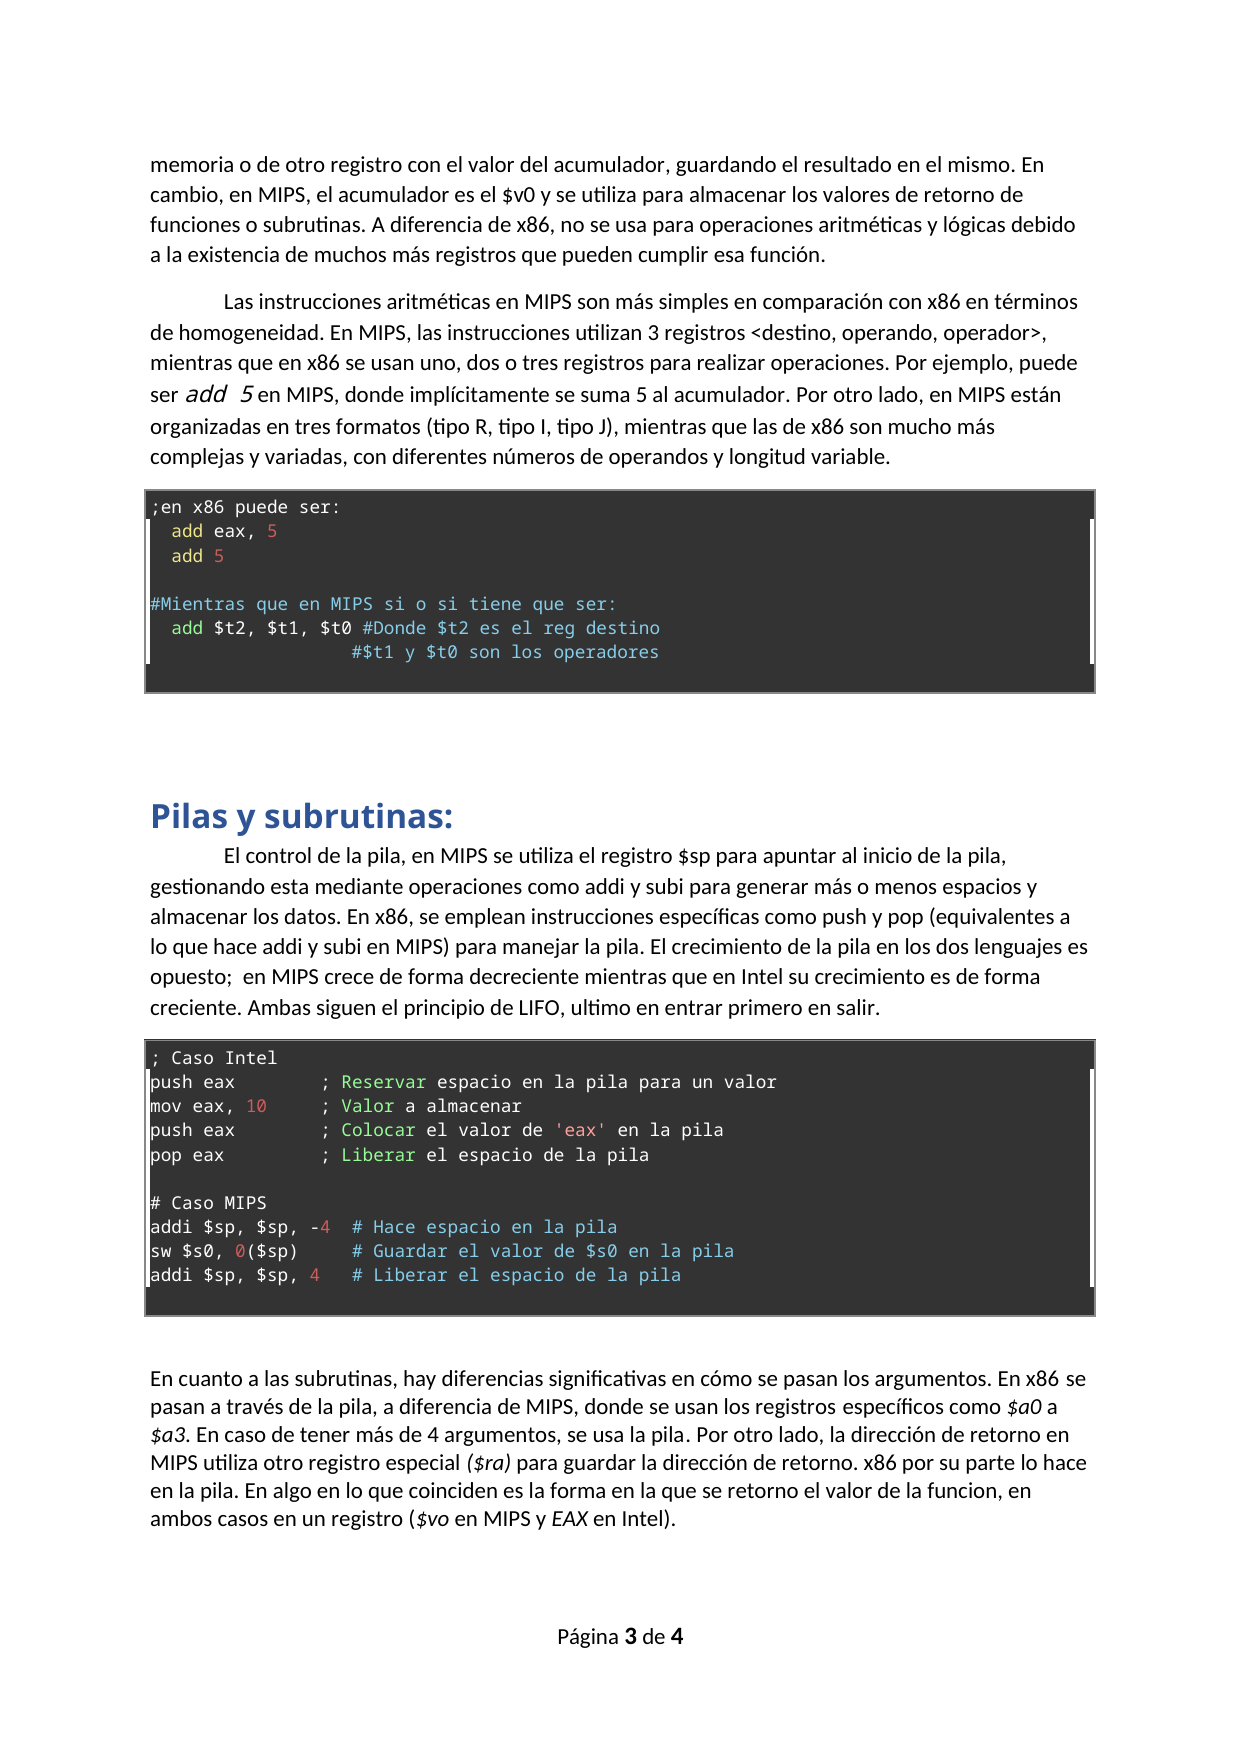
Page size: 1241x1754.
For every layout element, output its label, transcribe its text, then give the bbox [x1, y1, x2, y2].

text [150, 150, 1090, 269]
text mov eax, 10 ; Valor a almacenar [150, 1094, 1090, 1118]
text El control de la pila, en MIPS se utiliza el registro $sp para apuntar al inicio de la pila, gestionando esta mediante operaciones como addi y subi para generar más o menos espacios y almacenar los datos. En x86, se emplean instrucciones específicas como push y pop (equivalentes a lo que hace addi y subi en MIPS) para manejar la pila. El crecimiento de la pila en los dos lenguajes es opuesto; en MIPS crece de forma decreciente mientras que en Intel su crecimiento es de forma creciente. Ambas siguen el principio de LIFO, ultimo en entrar primero en salir. [150, 842, 1090, 1021]
text ;en x86 puede ser: [146, 491, 1094, 519]
subtitle Pilas y subrutinas: [150, 793, 1090, 838]
text ; Caso Intel [146, 1041, 1094, 1069]
text push eax ; Reservar espacio en la pila para un valor [150, 1069, 1090, 1094]
text add 5 [150, 543, 1090, 567]
text pop eax ; Liberar el espacio de la pila [150, 1142, 1090, 1166]
text add eax, 5 [150, 519, 1090, 543]
text addi $sp, $sp, -4 # Hace espacio en la pila [150, 1214, 1090, 1239]
text addi $sp, $sp, 4 # Liberar el espacio de la pila [150, 1263, 1090, 1281]
text add $t2, $t1, $t0 #Donde $t2 es el reg destino [150, 616, 1090, 640]
text Las instrucciones aritméticas en MIPS son más simples en comparación con x86 en términos de homogeneidad. En MIPS, las instrucciones utilizan 3 registros <destino, operando, operador>, mientras que en x86 se usan uno, dos o tres registros para realizar operaciones. Por ejemplo, puede ser add 5 en MIPS, donde implícitamente se suma 5 al acumulador. Por otro lado, en MIPS están organizadas en tres formatos (tipo R, tipo I, tipo J), mientras que las de x86 son mucho más complejas y variadas, con diferentes números de operandos y longitud variable. [150, 287, 1090, 470]
text push eax ; Colocar el valor de 'eax' en la pila [150, 1118, 1090, 1142]
text #Mientras que en MIPS si o si tiene que ser: [150, 591, 1090, 616]
text En cuanto a las subrutinas, hay diferencias significativas en cómo se pasan los argumentos. En x86 se pasan a través de la pila, a diferencia de MIPS, donde se usan los registros específicos como $a0 a $a3. En caso de tener más de 4 argumentos, se usa la pila. Por otro lado, la dirección de retorno en MIPS utiliza otro registro especial ($ra) para guardar la dirección de retorno. x86 por su parte lo hace en la pila. En algo en lo que coinciden es la forma en la que se retorno el valor de la funcion, en ambos casos en un registro ($vo en MIPS y EAX en Intel). [150, 1364, 1090, 1533]
text #$t1 y $t0 son los operadores [150, 640, 1090, 658]
text # Caso MIPS [150, 1190, 1090, 1214]
text sw $s0, 0($sp) # Guardar el valor de $s0 en la pila [150, 1239, 1090, 1263]
